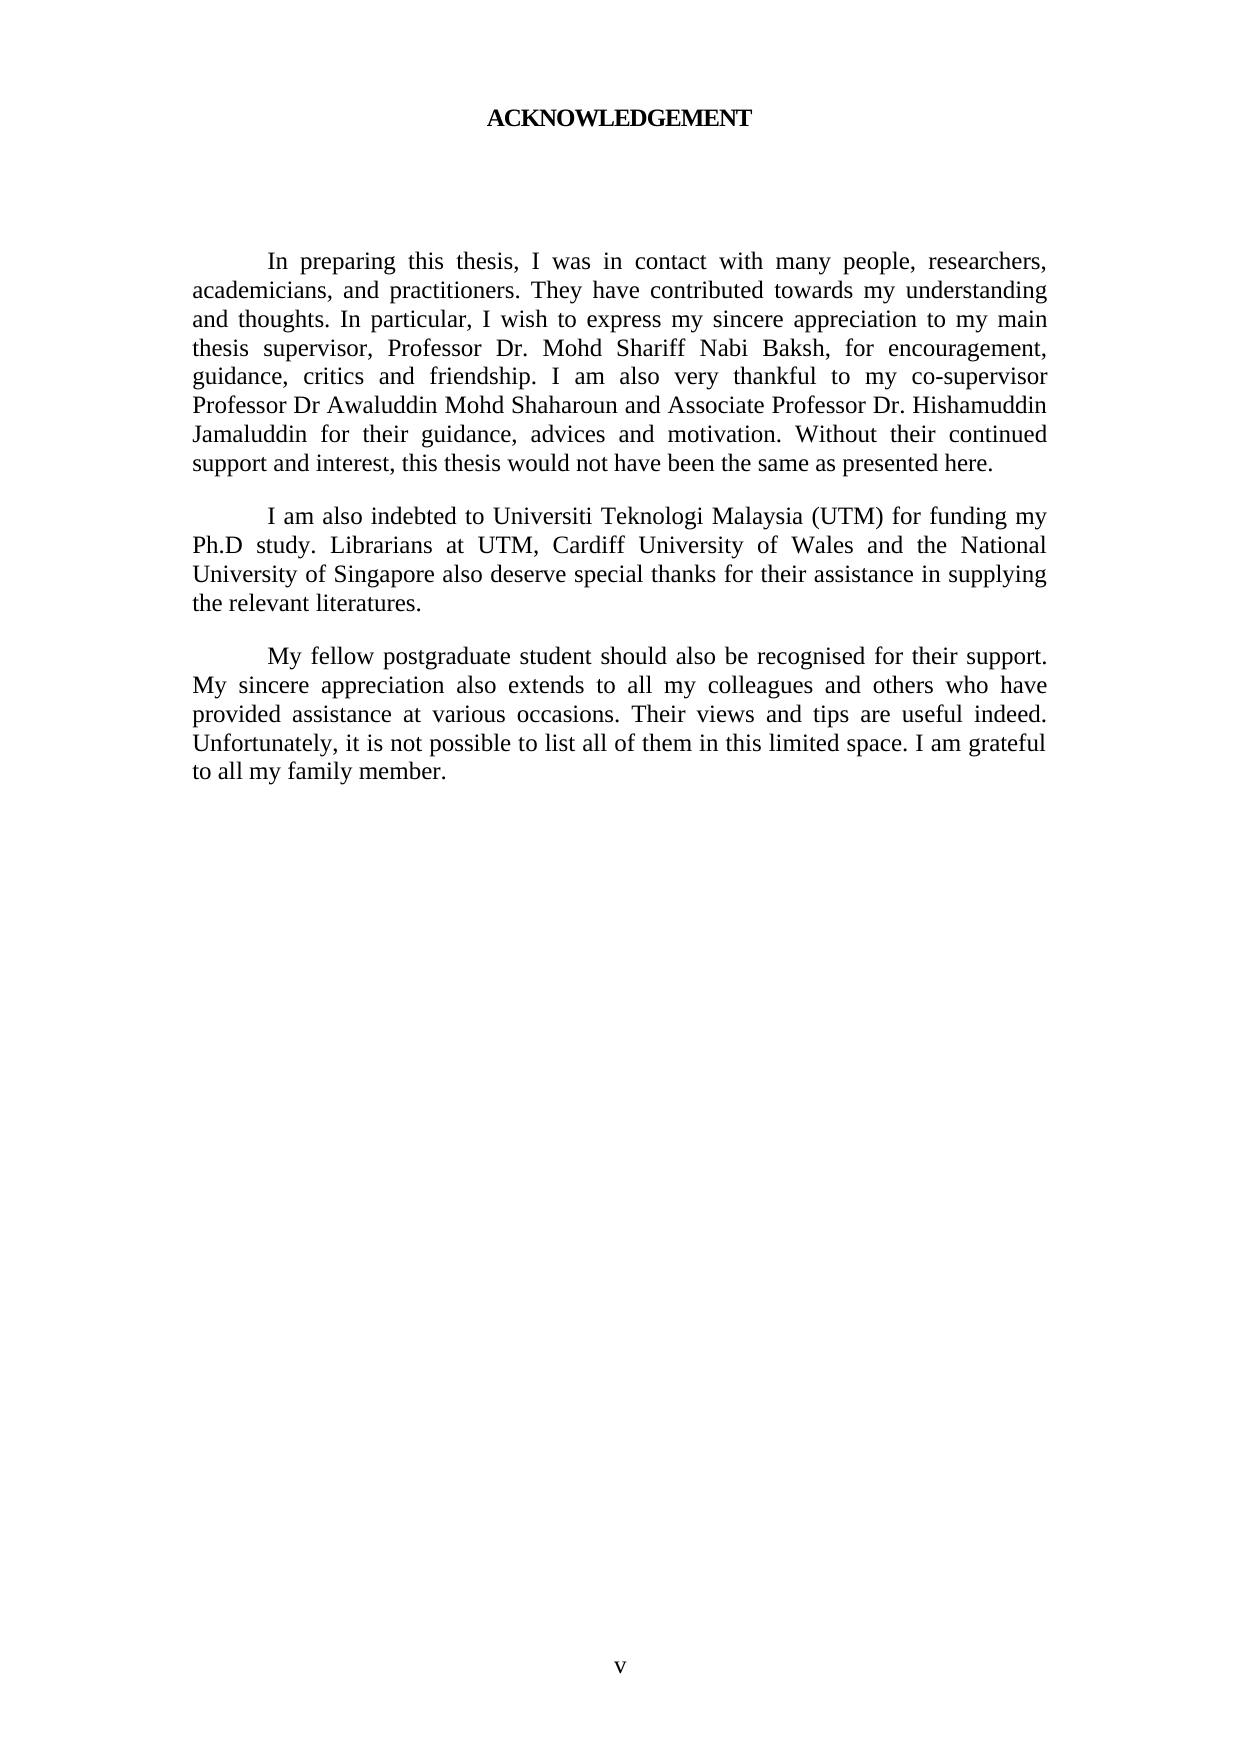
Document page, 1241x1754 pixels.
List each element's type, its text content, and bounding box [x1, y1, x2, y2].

title ACKNOWLEDGEMENT [192, 103, 1048, 132]
